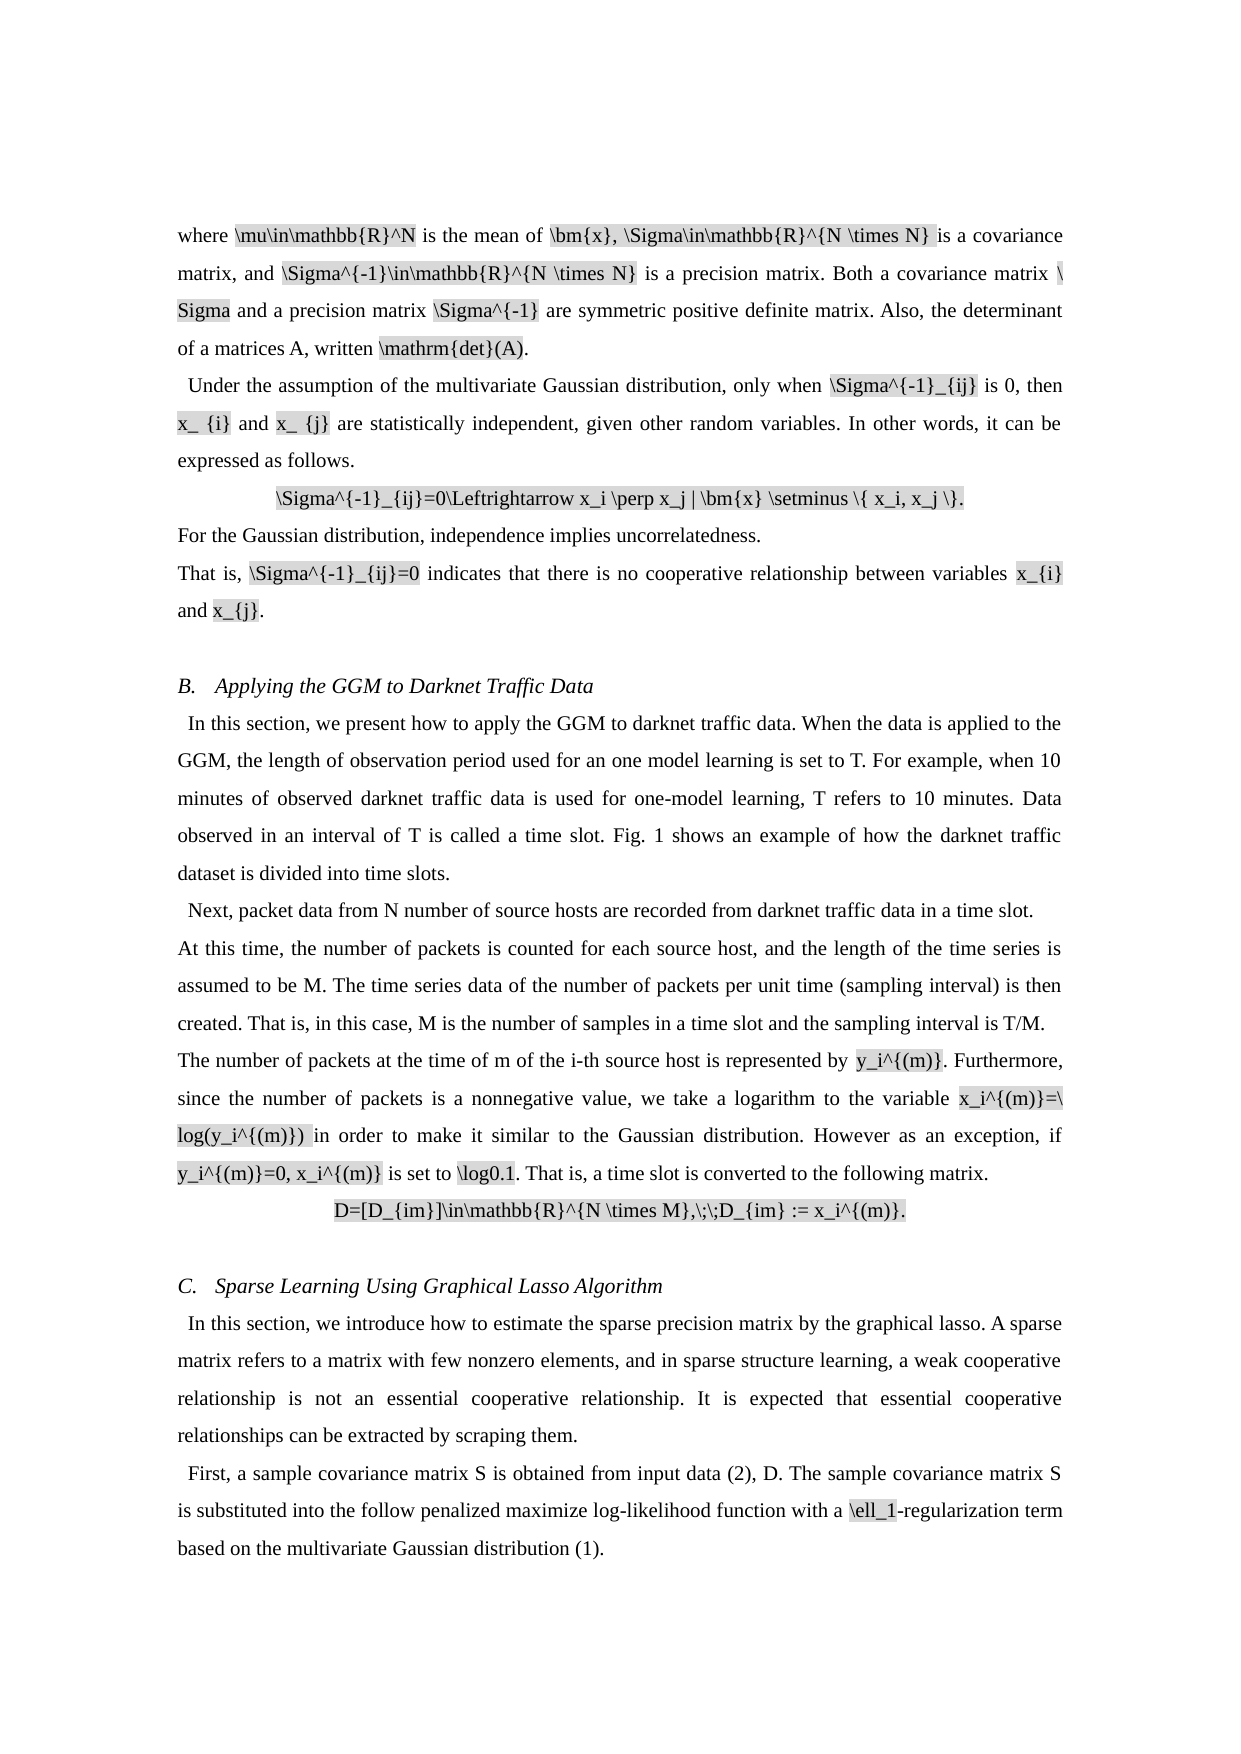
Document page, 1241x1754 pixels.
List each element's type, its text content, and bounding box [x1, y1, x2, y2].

text where \mu\in\mathbb{R}^N is the mean of \bm{x}, \Sigma\in\mathbb{R}^{N \times N} is a covariance matrix, and \Sigma^{-1}\in\mathbb{R}^{N \times N} is a precision matrix. Both a covariance matrix \Sigma and a precision matrix \Sigma^{-1} are symmetric positive definite matrix. Also, the determinant of a matrices A, written \mathrm{det}(A). [177, 217, 1063, 367]
text First, a sample covariance matrix S is obtained from input data (2), D. The sample covariance matrix S is substituted into the follow penalized maximize log-likelihood function with a \ell_1-regularization term based on the multivariate Gaussian distribution (1). [177, 1454, 1063, 1567]
text Next, packet data from N number of source hosts are recorded from darknet traffic data in a time slot. [177, 892, 1063, 929]
text In this section, we present how to apply the GGM to darknet traffic data. When the data is applied to the GGM, the length of observation period used for an one model learning is set to T. For example, when 10 minutes of observed darknet traffic data is used for one-model learning, T refers to 10 minutes. Data observed in an interval of T is called a time slot. Fig. 1 shows an example of how the darknet traffic dataset is divided into time slots. [177, 704, 1063, 892]
text Under the assumption of the multivariate Gaussian distribution, only when \Sigma^{-1}_{ij} is 0, then x_ {i} and x_ {j} are statistically independent, given other random variables. In other words, it can be expressed as follows. [177, 367, 1063, 479]
text D=[D_{im}]\in\mathbb{R}^{N \times M},\;\;D_{im} := x_i^{(m)}. [177, 1192, 1063, 1229]
text In this section, we introduce how to estimate the sparse precision matrix by the graphical lasso. A sparse matrix refers to a matrix with few nonzero elements, and in sparse structure learning, a weak cooperative relationship is not an essential cooperative relationship. It is expected that essential cooperative relationships can be extracted by scraping them. [177, 1304, 1063, 1454]
list Applying the GGM to Darknet Traffic Data [177, 667, 1063, 704]
list Sparse Learning Using Graphical Lasso Algorithm [177, 1267, 1063, 1304]
text The number of packets at the time of m of the i-th source host is represented by y_i^{(m)}. Furthermore, since the number of packets is a nonnegative value, we take a logarithm to the variable x_i^{(m)}=\log(y_i^{(m)}) in order to make it similar to the Gaussian distribution. However as an exception, if y_i^{(m)}=0, x_i^{(m)} is set to \log0.1. That is, a time slot is converted to the following matrix. [177, 1042, 1063, 1192]
text At this time, the number of packets is counted for each source host, and the length of the time series is assumed to be M. The time series data of the number of packets per unit time (sampling interval) is then created. That is, in this case, M is the number of samples in a time slot and the sampling interval is T/M. [177, 929, 1063, 1042]
text \Sigma^{-1}_{ij}=0\Leftrightarrow x_i \perp x_j | \bm{x} \setminus \{ x_i, x_j \}. [177, 479, 1063, 517]
text That is, \Sigma^{-1}_{ij}=0 indicates that there is no cooperative relationship between variables x_{i} and x_{j}. [177, 554, 1063, 629]
text For the Gaussian distribution, independence implies uncorrelatedness. [177, 517, 1063, 554]
